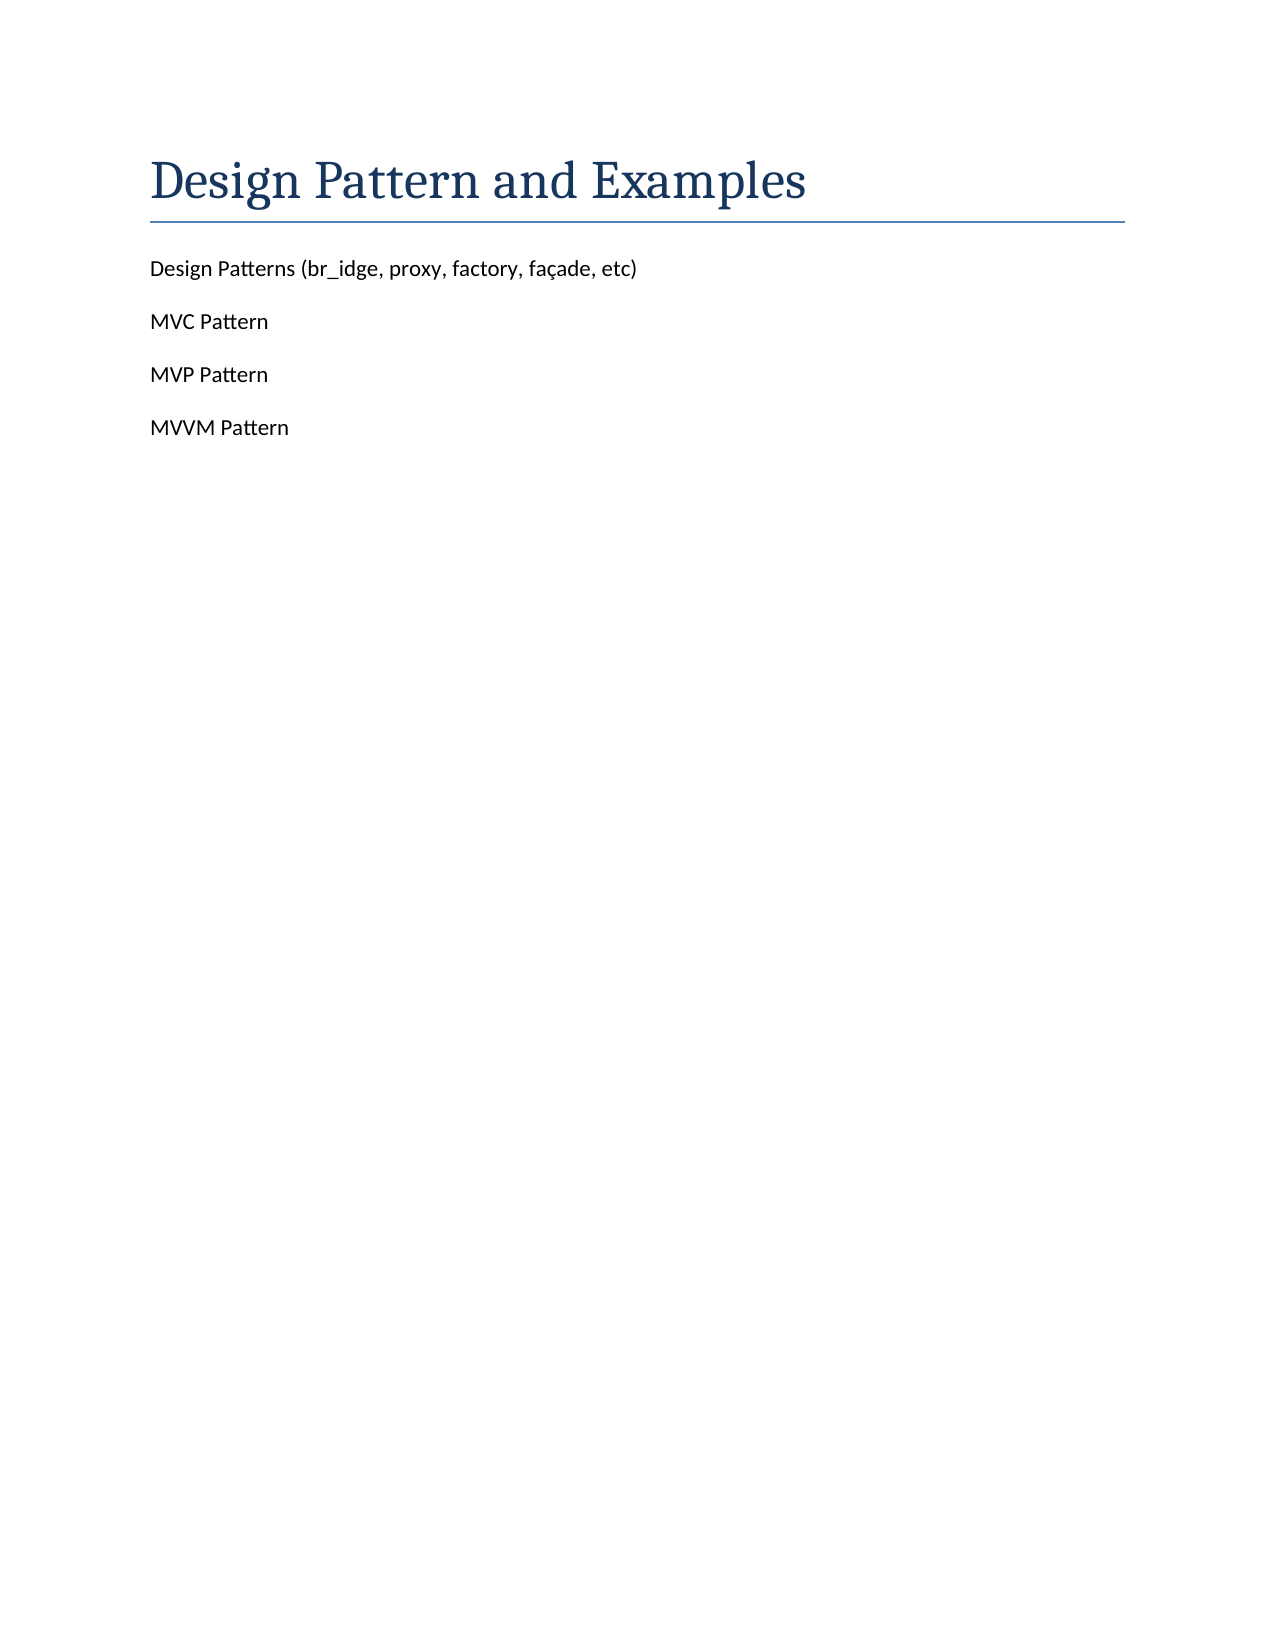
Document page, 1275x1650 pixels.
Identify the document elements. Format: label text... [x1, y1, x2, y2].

text Design Patterns (br_idge, proxy, factory, façade, etc) [150, 254, 1125, 282]
text MVP Pattern [150, 360, 1125, 388]
text MVVM Pattern [150, 413, 1125, 441]
title Design Pattern and Examples [150, 150, 1125, 221]
text MVC Pattern [150, 307, 1125, 335]
